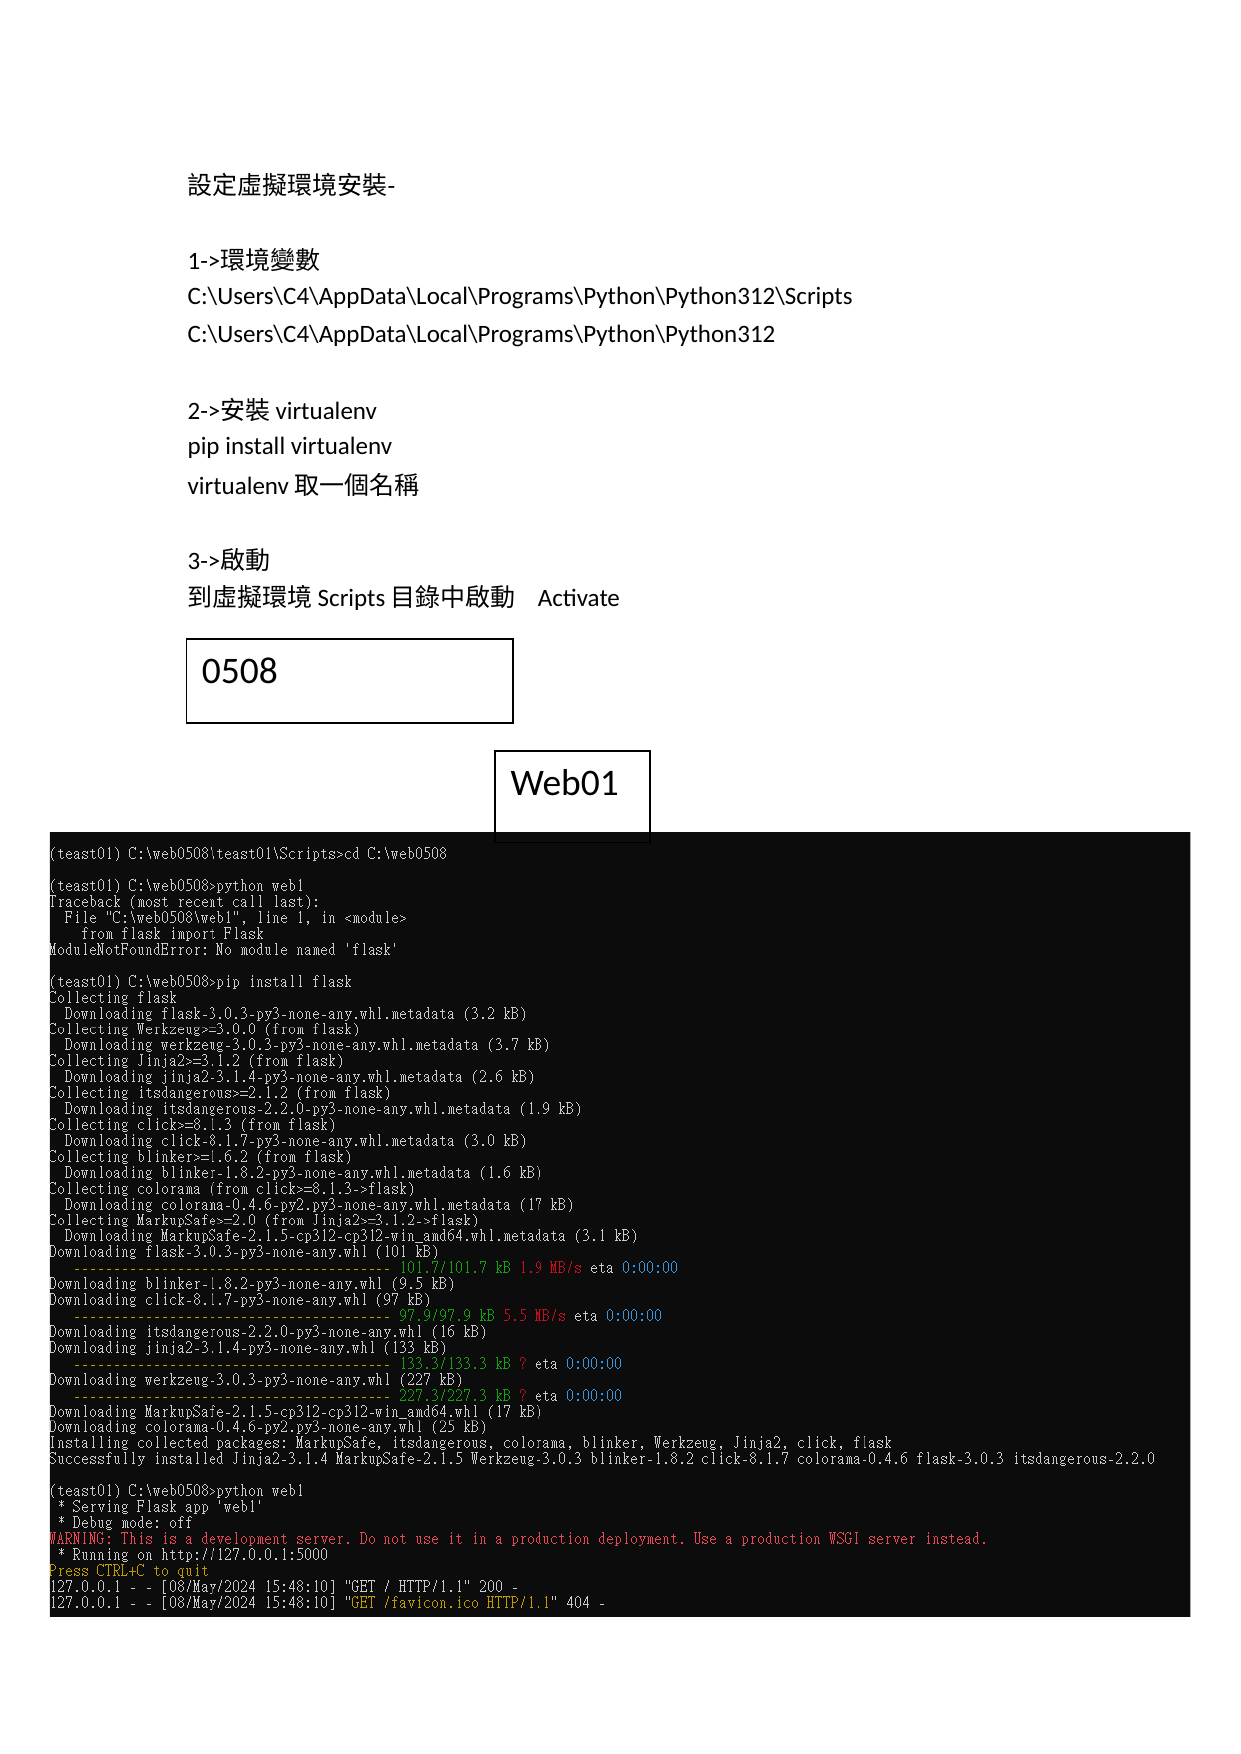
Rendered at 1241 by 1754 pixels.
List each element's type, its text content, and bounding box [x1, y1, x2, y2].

text 到虛擬環境Scripts目錄中啟動 Activate [187, 577, 1053, 614]
text 1->環境變數 [187, 239, 1053, 277]
text C:\Users\C4\AppData\Local\Programs\Python\Python312 [187, 314, 1053, 352]
text virtualenv 取一個名稱 [187, 464, 1053, 502]
picture [49, 832, 1191, 1617]
text pip install virtualenv [187, 427, 1053, 464]
text 2->安裝virtualenv [187, 389, 1053, 427]
text 3->啟動 [187, 539, 1053, 577]
picture [496, 832, 649, 842]
text C:\Users\C4\AppData\Local\Programs\Python\Python312\Scripts [187, 277, 1053, 314]
text 設定虛擬環境安裝- [187, 164, 1053, 202]
